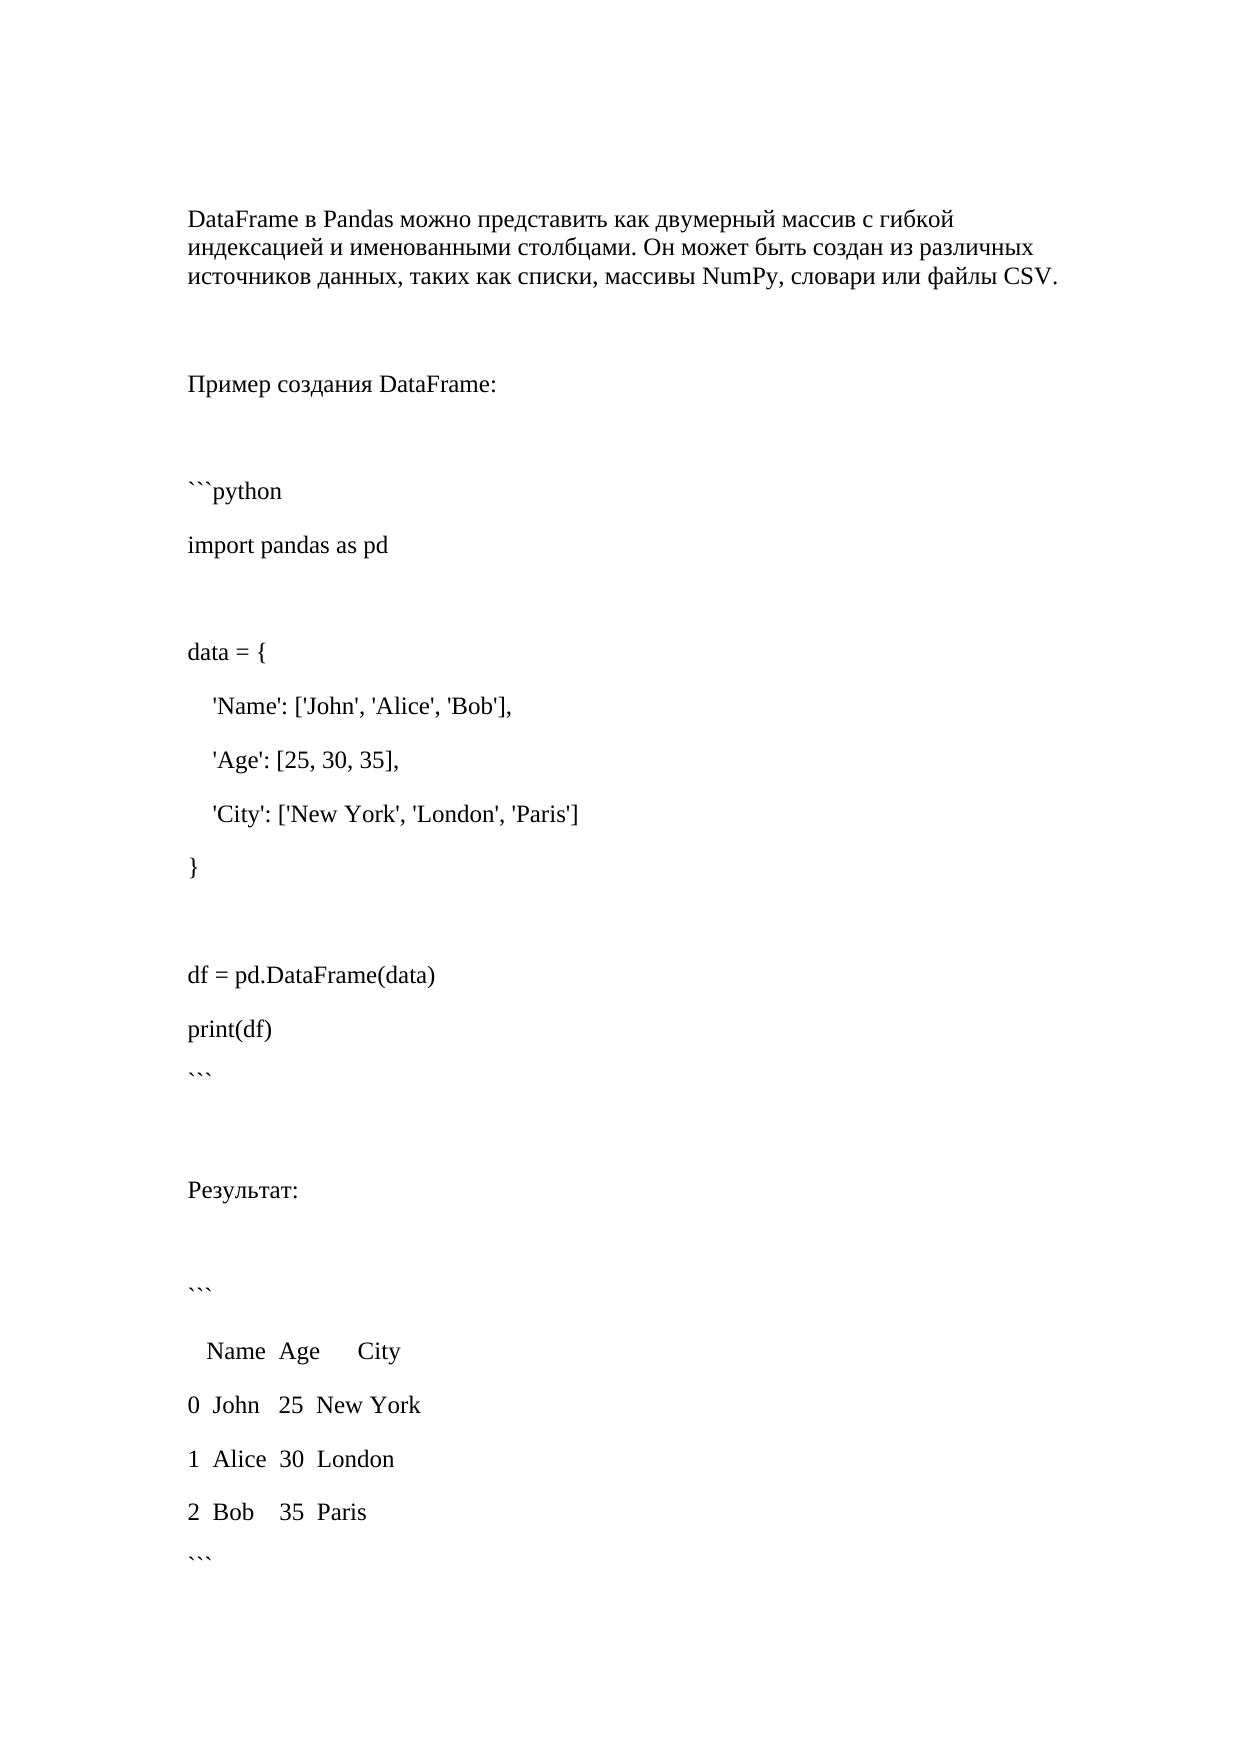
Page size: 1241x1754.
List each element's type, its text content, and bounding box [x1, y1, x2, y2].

text Пример создания DataFrame: [187, 369, 1090, 397]
text 2 Bob 35 Paris [187, 1497, 1090, 1526]
text 'City': ['New York', 'London', 'Paris'] [187, 799, 1090, 827]
text 0 John 25 New York [187, 1390, 1090, 1419]
text df = pd.DataFrame(data) [187, 960, 1090, 989]
text Name Age City [187, 1336, 1090, 1365]
text print(df) [187, 1014, 1090, 1042]
text DataFrame в Pandas можно представить как двумерный массив с гибкой индексацией и именованными столбцами. Он может быть создан из различных источников данных, таких как списки, массивы NumPy, словари или файлы CSV. [187, 204, 1090, 290]
text import pandas as pd [187, 530, 1090, 559]
text Результат: [187, 1175, 1090, 1204]
text data = { [187, 637, 1090, 666]
text ``` [187, 1551, 1090, 1580]
text 'Age': [25, 30, 35], [187, 745, 1090, 774]
text ``` [187, 1067, 1090, 1096]
text } [187, 852, 1090, 881]
text ``` [187, 1282, 1090, 1311]
text ```python [187, 476, 1090, 505]
text 'Name': ['John', 'Alice', 'Bob'], [187, 691, 1090, 720]
text 1 Alice 30 London [187, 1444, 1090, 1472]
